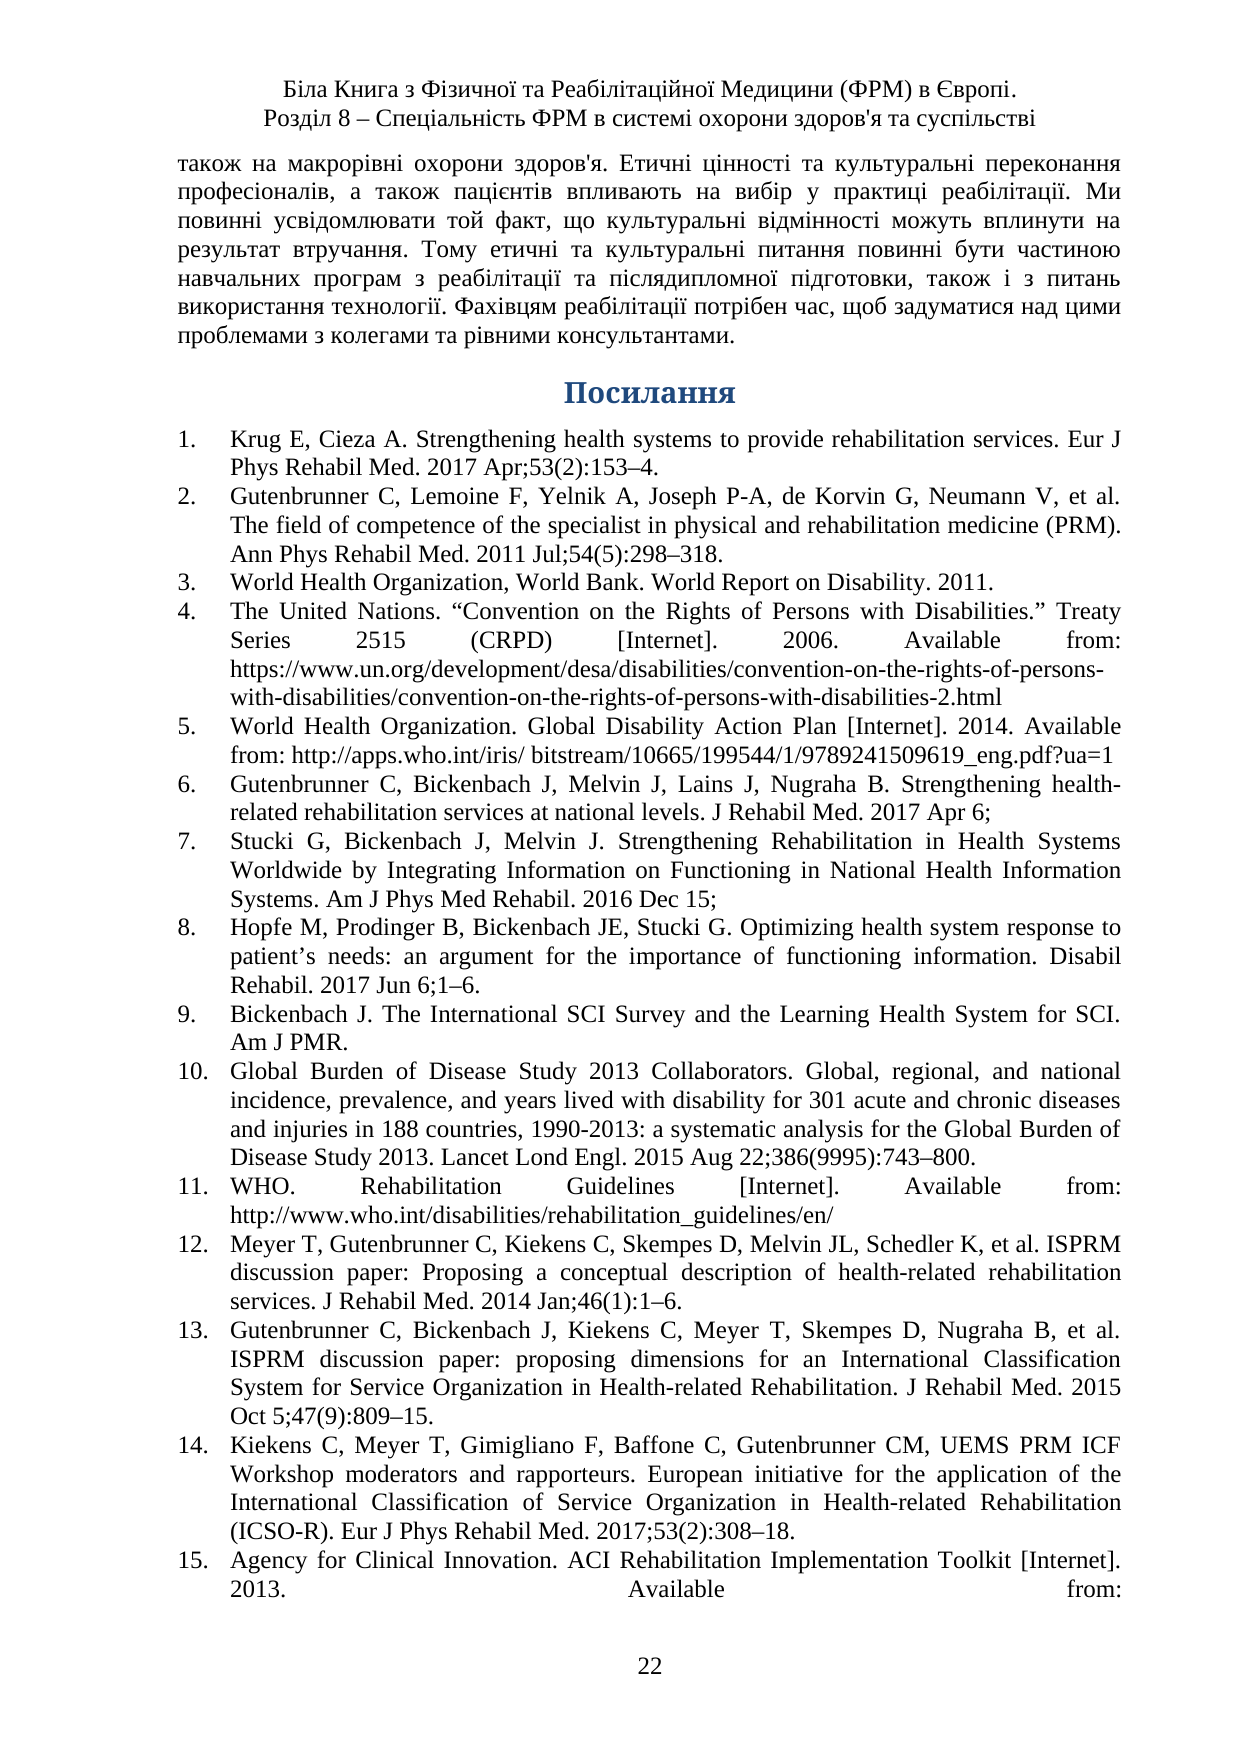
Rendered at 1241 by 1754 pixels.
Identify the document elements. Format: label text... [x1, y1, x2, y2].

text 3. World Health Organization, World Bank. World Report on Disability. 2011. [177, 567, 1122, 596]
text 13. Gutenbrunner C, Bickenbach J, Kiekens C, Meyer T, Skempes D, Nugraha B, et al. ISPRM discussion paper: proposing dimensions for an International Classification System for Service Organization in Health-related Rehabilitation. J Rehabil Med. 2015 Oct 5;47(9):809–15. [177, 1315, 1122, 1430]
text Посилання [177, 378, 1122, 411]
text 7. Stucki G, Bickenbach J, Melvin J. Strengthening Rehabilitation in Health Systems Worldwide by Integrating Information on Functioning in National Health Information Systems. Am J Phys Med Rehabil. 2016 Dec 15; [177, 826, 1122, 912]
text 1. Krug E, Cieza A. Strengthening health systems to provide rehabilitation services. Eur J Phys Rehabil Med. 2017 Apr;53(2):153–4. [177, 424, 1122, 481]
text 8. Hopfe M, Prodinger B, Bickenbach JE, Stucki G. Optimizing health system response to patient’s needs: an argument for the importance of functioning information. Disabil Rehabil. 2017 Jun 6;1–6. [177, 912, 1122, 999]
text 4. The United Nations. “Convention on the Rights of Persons with Disabilities.” Treaty Series 2515 (CRPD) [Internet]. 2006. Available from: https://www.un.org/development/desa/disabilities/convention-on-the-rights-of-persons-with-disabilities/convention-on-the-rights-of-persons-with-disabilities-2.html [177, 596, 1122, 711]
text 5. World Health Organization. Global Disability Action Plan [Internet]. 2014. Available from: http://apps.who.int/iris/ bitstream/10665/199544/1/9789241509619_eng.pdf?ua=1 [177, 711, 1122, 769]
text 12. Meyer T, Gutenbrunner C, Kiekens C, Skempes D, Melvin JL, Schedler K, et al. ISPRM discussion paper: Proposing a conceptual description of health-related rehabilitation services. J Rehabil Med. 2014 Jan;46(1):1–6. [177, 1229, 1122, 1315]
text 14. Kiekens C, Meyer T, Gimigliano F, Baffone C, Gutenbrunner CM, UEMS PRM ICF Workshop moderators and rapporteurs. European initiative for the application of the International Classification of Service Organization in Health-related Rehabilitation (ICSO-R). Eur J Phys Rehabil Med. 2017;53(2):308–18. [177, 1430, 1122, 1545]
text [177, 148, 1122, 349]
text 2. Gutenbrunner C, Lemoine F, Yelnik A, Joseph P-A, de Korvin G, Neumann V, et al. The field of competence of the specialist in physical and rehabilitation medicine (PRM). Ann Phys Rehabil Med. 2011 Jul;54(5):298–318. [177, 481, 1122, 567]
text 10. Global Burden of Disease Study 2013 Collaborators. Global, regional, and national incidence, prevalence, and years lived with disability for 301 acute and chronic diseases and injuries in 188 countries, 1990-2013: a systematic analysis for the Global Burden of Disease Study 2013. Lancet Lond Engl. 2015 Aug 22;386(9995):743–800. [177, 1056, 1122, 1171]
text 9. Bickenbach J. The International SCI Survey and the Learning Health System for SCI. Am J PMR. [177, 999, 1122, 1056]
text 6. Gutenbrunner C, Bickenbach J, Melvin J, Lains J, Nugraha B. Strengthening health-related rehabilitation services at national levels. J Rehabil Med. 2017 Apr 6; [177, 769, 1122, 826]
text 11. WHO. Rehabilitation Guidelines [Internet]. Available from: http://www.who.int/disabilities/rehabilitation_guidelines/en/ [177, 1171, 1122, 1229]
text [177, 1545, 1122, 1602]
